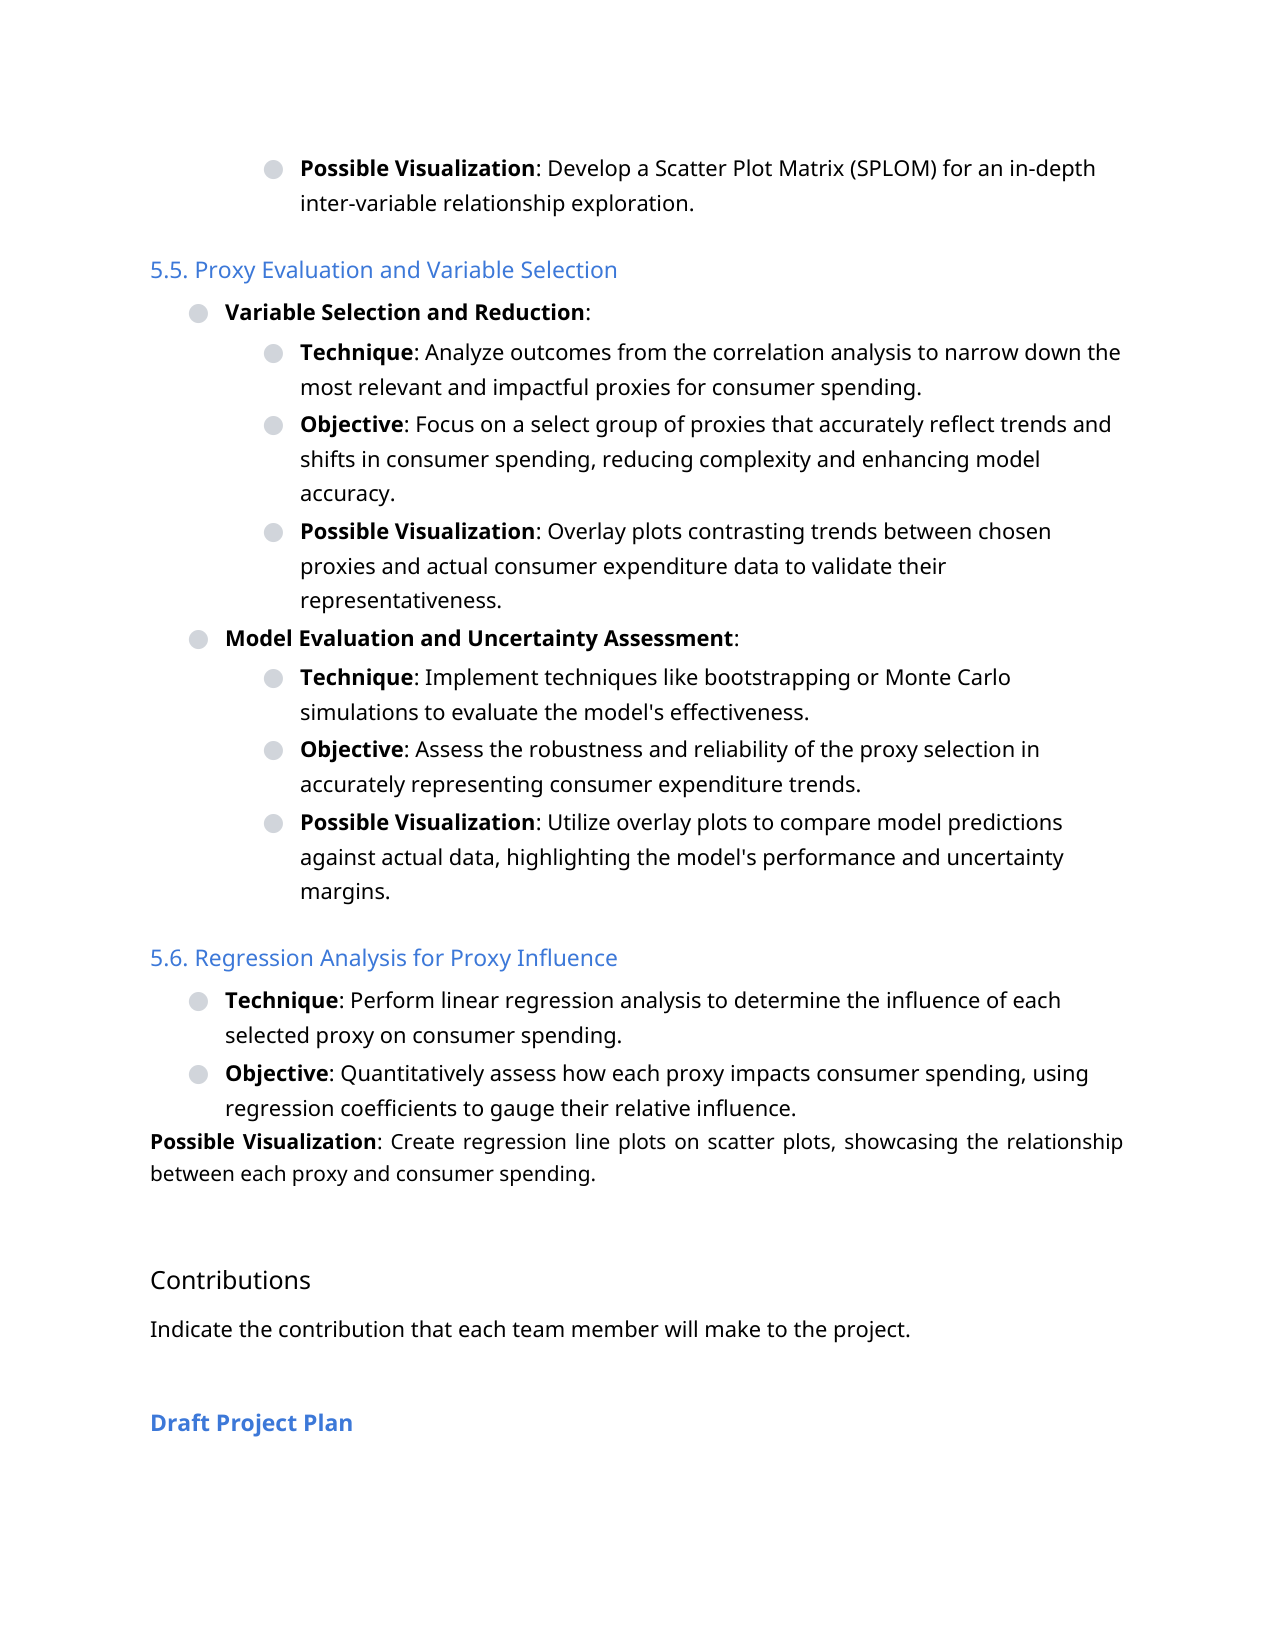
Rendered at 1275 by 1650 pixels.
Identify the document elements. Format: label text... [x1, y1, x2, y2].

subtitle Variable Selection and Reduction: [187, 294, 1125, 328]
subtitle Contributions [150, 1262, 1125, 1296]
text Indicate the contribution that each team member will make to the project. [150, 1314, 1125, 1344]
subtitle 5.6. Regression Analysis for Proxy Influence [150, 942, 1125, 973]
subtitle Possible Visualization: Utilize overlay plots to compare model predictions against actual data, highlighting the model's performance and uncertainty margins. [262, 804, 1125, 906]
subtitle Possible Visualization: Overlay plots contrasting trends between chosen proxies and actual consumer expenditure data to validate their representativeness. [262, 512, 1125, 615]
subtitle Technique: Perform linear regression analysis to determine the influence of each selected proxy on consumer spending. [187, 982, 1125, 1050]
subtitle Technique: Analyze outcomes from the correlation analysis to narrow down the most relevant and impactful proxies for consumer spending. [262, 333, 1125, 401]
subtitle Possible Visualization: Develop a Scatter Plot Matrix (SPLOM) for an in-depth inter-variable relationship exploration. [262, 150, 1125, 218]
subtitle 5.5. Proxy Evaluation and Variable Selection [150, 254, 1125, 285]
subtitle Objective: Focus on a select group of proxies that accurately reflect trends and shifts in consumer spending, reducing complexity and enhancing model accuracy. [262, 406, 1125, 508]
subtitle Draft Project Plan [150, 1407, 1125, 1438]
text Possible Visualization: Create regression line plots on scatter plots, showcasing the relationship between each proxy and consumer spending. [150, 1127, 1125, 1188]
subtitle Technique: Implement techniques like bootstrapping or Monte Carlo simulations to evaluate the model's effectiveness. [262, 658, 1125, 727]
subtitle Objective: Quantitatively assess how each proxy impacts consumer spending, using regression coefficients to gauge their relative influence. [187, 1054, 1125, 1123]
subtitle Objective: Assess the robustness and reliability of the proxy selection in accurately representing consumer expenditure trends. [262, 731, 1125, 799]
subtitle Model Evaluation and Uncertainty Assessment: [187, 619, 1125, 653]
